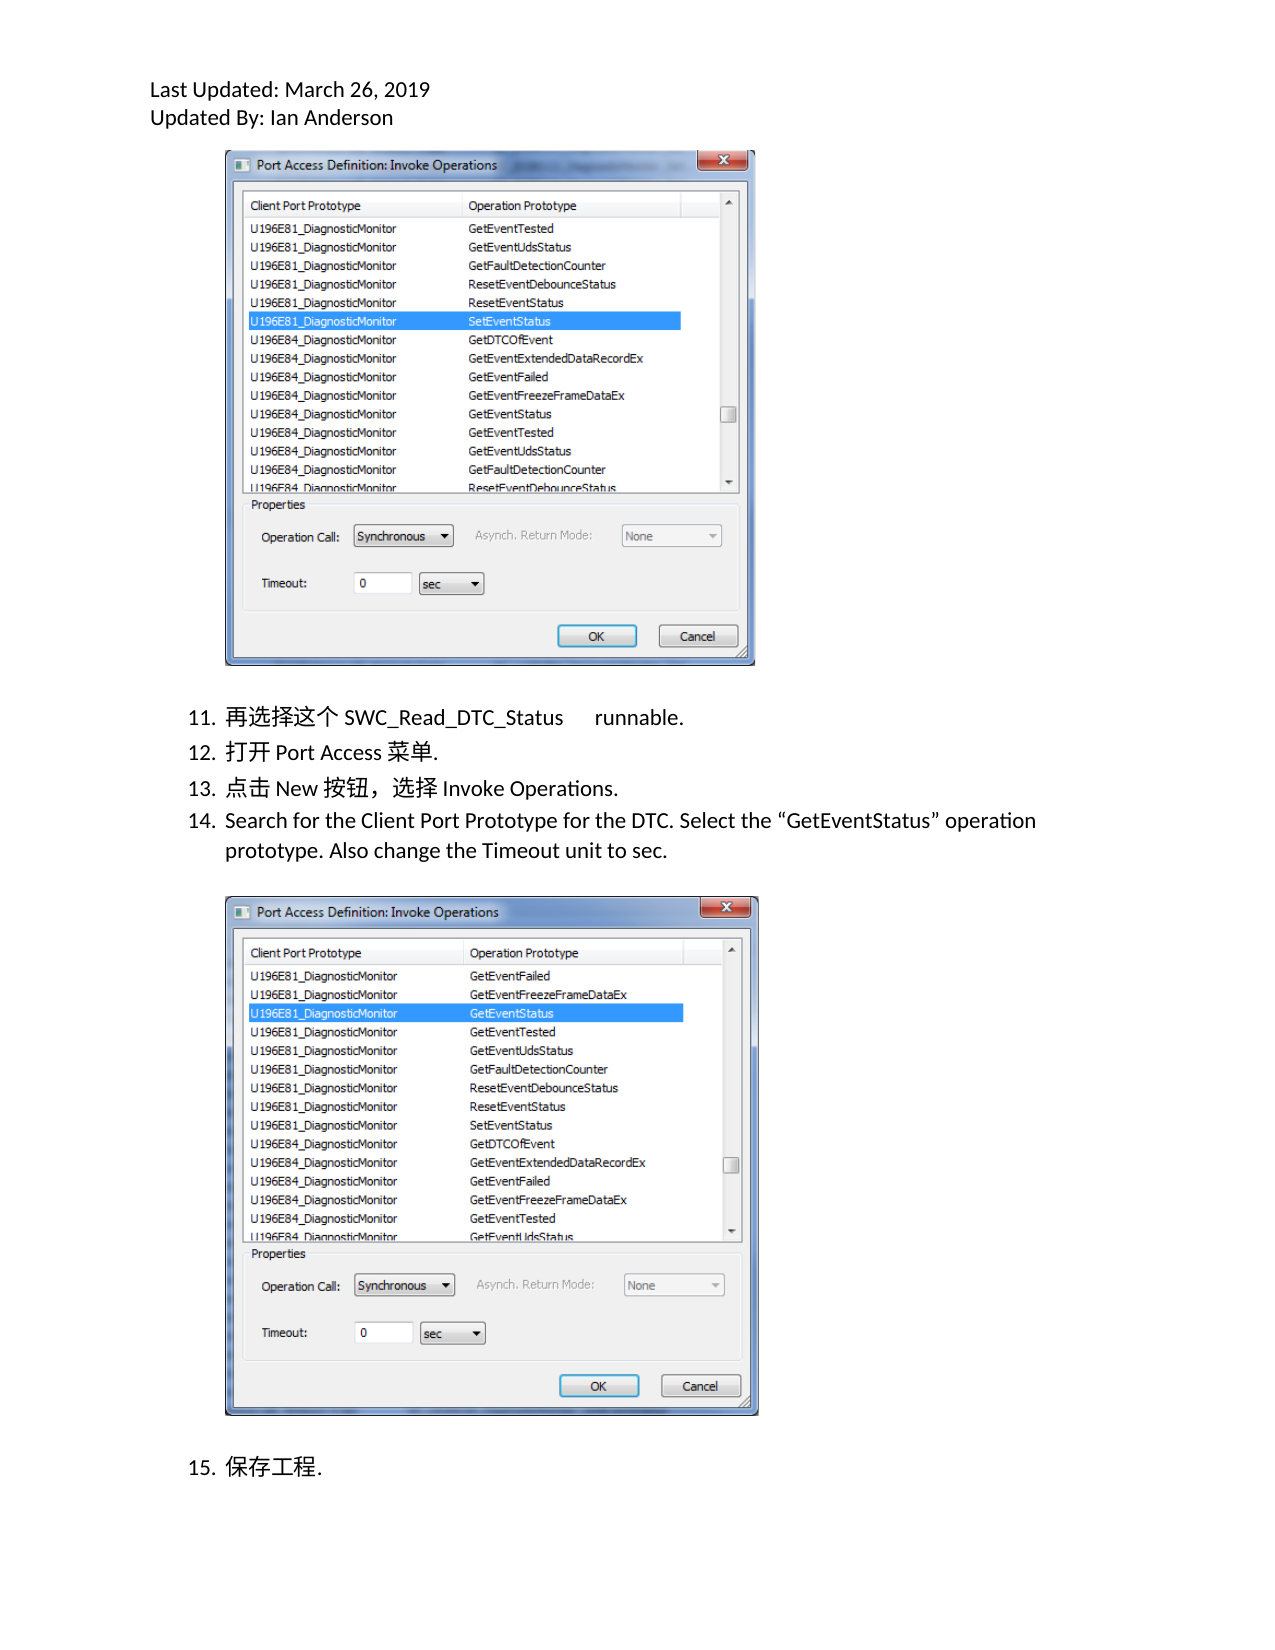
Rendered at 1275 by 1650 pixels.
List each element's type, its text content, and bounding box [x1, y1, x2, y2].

list 再选择这个SWC_Read_DTC_Status runnable. [187, 698, 1125, 732]
list 点击New 按钮，选择Invoke Operations. [187, 770, 1125, 803]
picture [225, 896, 759, 1416]
picture [225, 150, 755, 666]
list 打开Port Access菜单. [187, 734, 1125, 767]
list 保存工程. [187, 1448, 1125, 1482]
